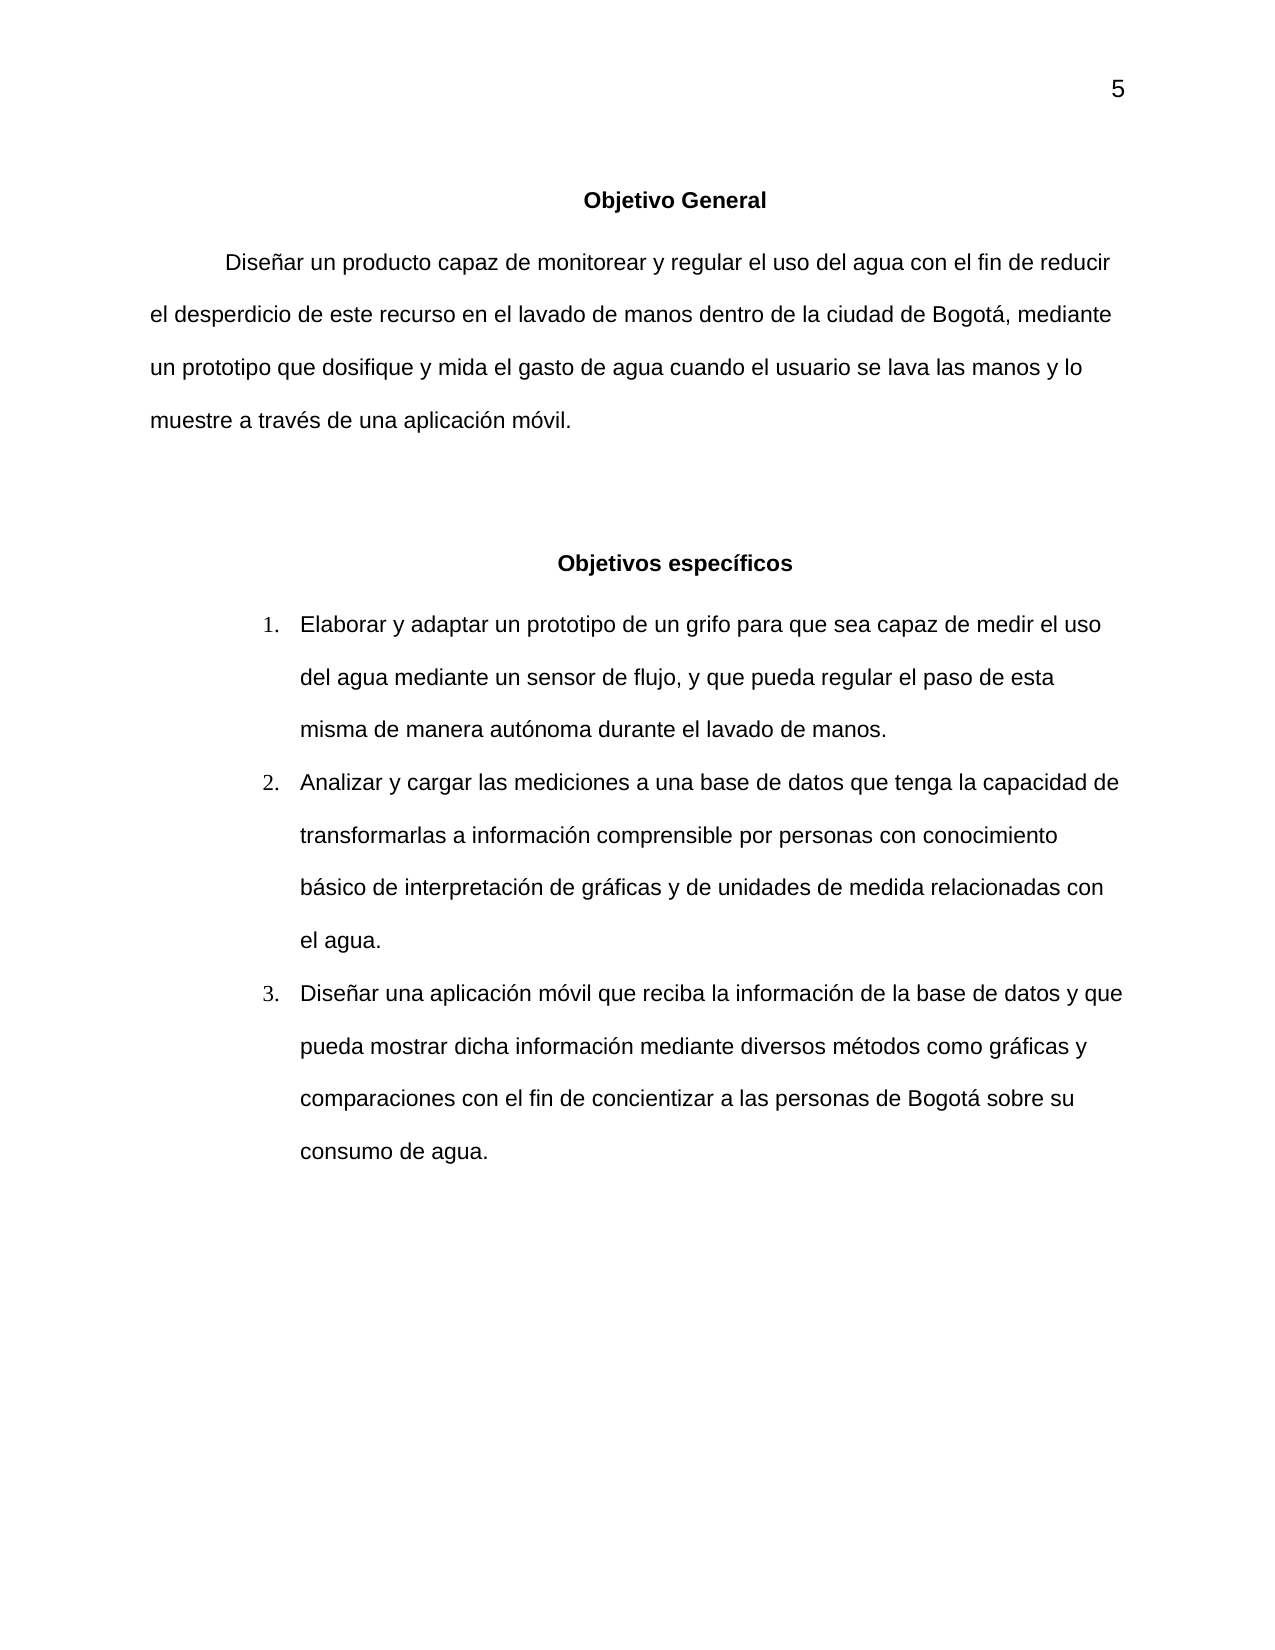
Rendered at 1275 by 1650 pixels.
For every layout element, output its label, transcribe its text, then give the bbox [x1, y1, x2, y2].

subtitle Objetivo General [150, 187, 1125, 214]
list Analizar y cargar las mediciones a una base de datos que tenga la capacidad de transformarlas a información comprensible por personas con conocimiento básico de interpretación de gráficas y de unidades de medida relacionadas con el agua. [262, 769, 1125, 953]
subtitle Objetivos específicos [150, 549, 1125, 576]
text Diseñar un producto capaz de monitorear y regular el uso del agua con el fin de reducir el desperdicio de este recurso en el lavado de manos dentro de la ciudad de Bogotá, mediante un prototipo que dosifique y mida el gasto de agua cuando el usuario se lava las manos y lo muestre a través de una aplicación móvil. [150, 248, 1125, 433]
list Diseñar una aplicación móvil que reciba la información de la base de datos y que pueda mostrar dicha información mediante diversos métodos como gráficas y comparaciones con el fin de concientizar a las personas de Bogotá sobre su consumo de agua. [262, 980, 1125, 1164]
list Elaborar y adaptar un prototipo de un grifo para que sea capaz de medir el uso del agua mediante un sensor de flujo, y que pueda regular el paso de esta misma de manera autónoma durante el lavado de manos. [262, 611, 1125, 742]
